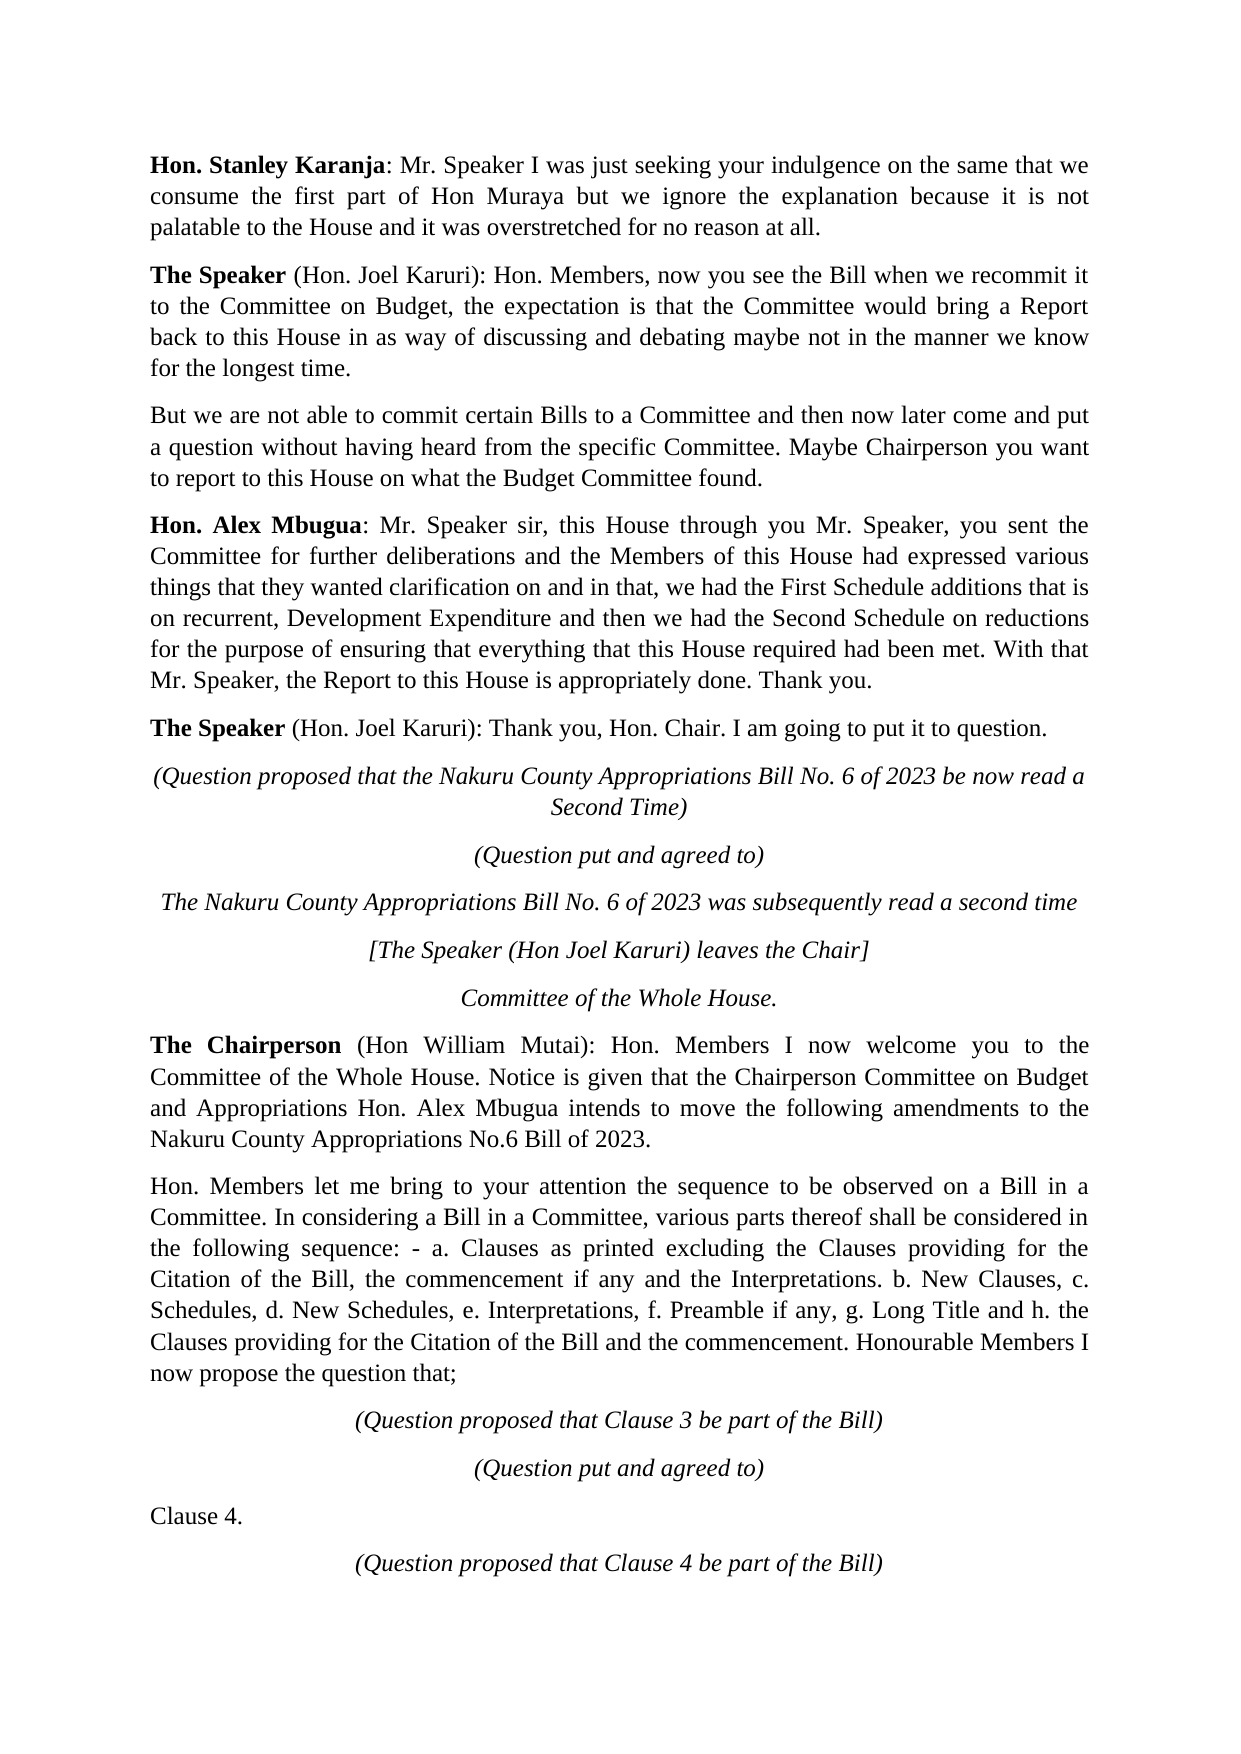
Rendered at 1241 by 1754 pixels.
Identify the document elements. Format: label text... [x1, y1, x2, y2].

text (Question put and agreed to) [150, 840, 1090, 868]
text Committee of the Whole House. [150, 983, 1090, 1012]
text The Nakuru County Appropriations Bill No. 6 of 2023 was subsequently read a second time [150, 887, 1090, 916]
text (Question proposed that Clause 4 be part of the Bill) [150, 1548, 1090, 1577]
text But we are not able to commit certain Bills to a Committee and then now later come and put a question without having heard from the specific Committee. Maybe Chairperson you want to report to this House on what the Budget Committee found. [150, 401, 1090, 491]
text The Chairperson (Hon William Mutai): Hon. Members I now welcome you to the Committee of the Whole House. Notice is given that the Chairperson Committee on Budget and Appropriations Hon. Alex Mbugua intends to move the following amendments to the Nakuru County Appropriations No.6 Bill of 2023. [150, 1031, 1090, 1152]
text (Question proposed that the Nakuru County Appropriations Bill No. 6 of 2023 be now read a Second Time) [150, 761, 1090, 821]
text Hon. Alex Mbugua: Mr. Speaker sir, this House through you Mr. Speaker, you sent the Committee for further deliberations and the Members of this House had expressed various things that they wanted clarification on and in that, we had the First Schedule additions that is on recurrent, Development Expenditure and then we had the Second Schedule on reductions for the purpose of ensuring that everything that this House required had been met. With that Mr. Speaker, the Report to this House is appropriately done. Thank you. [150, 510, 1090, 694]
text Hon. Stanley Karanja: Mr. Speaker I was just seeking your indulgence on the same that we consume the first part of Hon Muraya but we ignore the explanation because it is not palatable to the House and it was overstretched for no reason at all. [150, 150, 1090, 241]
text The Speaker (Hon. Joel Karuri): Thank you, Hon. Chair. I am going to put it to question. [150, 713, 1090, 742]
text (Question proposed that Clause 3 be part of the Bill) [150, 1405, 1090, 1434]
text The Speaker (Hon. Joel Karuri): Hon. Members, now you see the Bill when we recommit it to the Committee on Budget, the expectation is that the Committee would bring a Report back to this House in as way of discussing and debating maybe not in the manner we know for the longest time. [150, 260, 1090, 382]
text Hon. Members let me bring to your attention the sequence to be observed on a Bill in a Committee. In considering a Bill in a Committee, various parts thereof shall be considered in the following sequence: - a. Clauses as printed excluding the Clauses providing for the Citation of the Bill, the commencement if any and the Interpretations. b. New Clauses, c. Schedules, d. New Schedules, e. Interpretations, f. Preamble if any, g. Long Title and h. the Clauses providing for the Citation of the Bill and the commencement. Honourable Members I now propose the question that; [150, 1171, 1090, 1386]
text (Question put and agreed to) [150, 1453, 1090, 1482]
text [The Speaker (Hon Joel Karuri) leaves the Chair] [150, 935, 1090, 964]
text Clause 4. [150, 1501, 1090, 1529]
